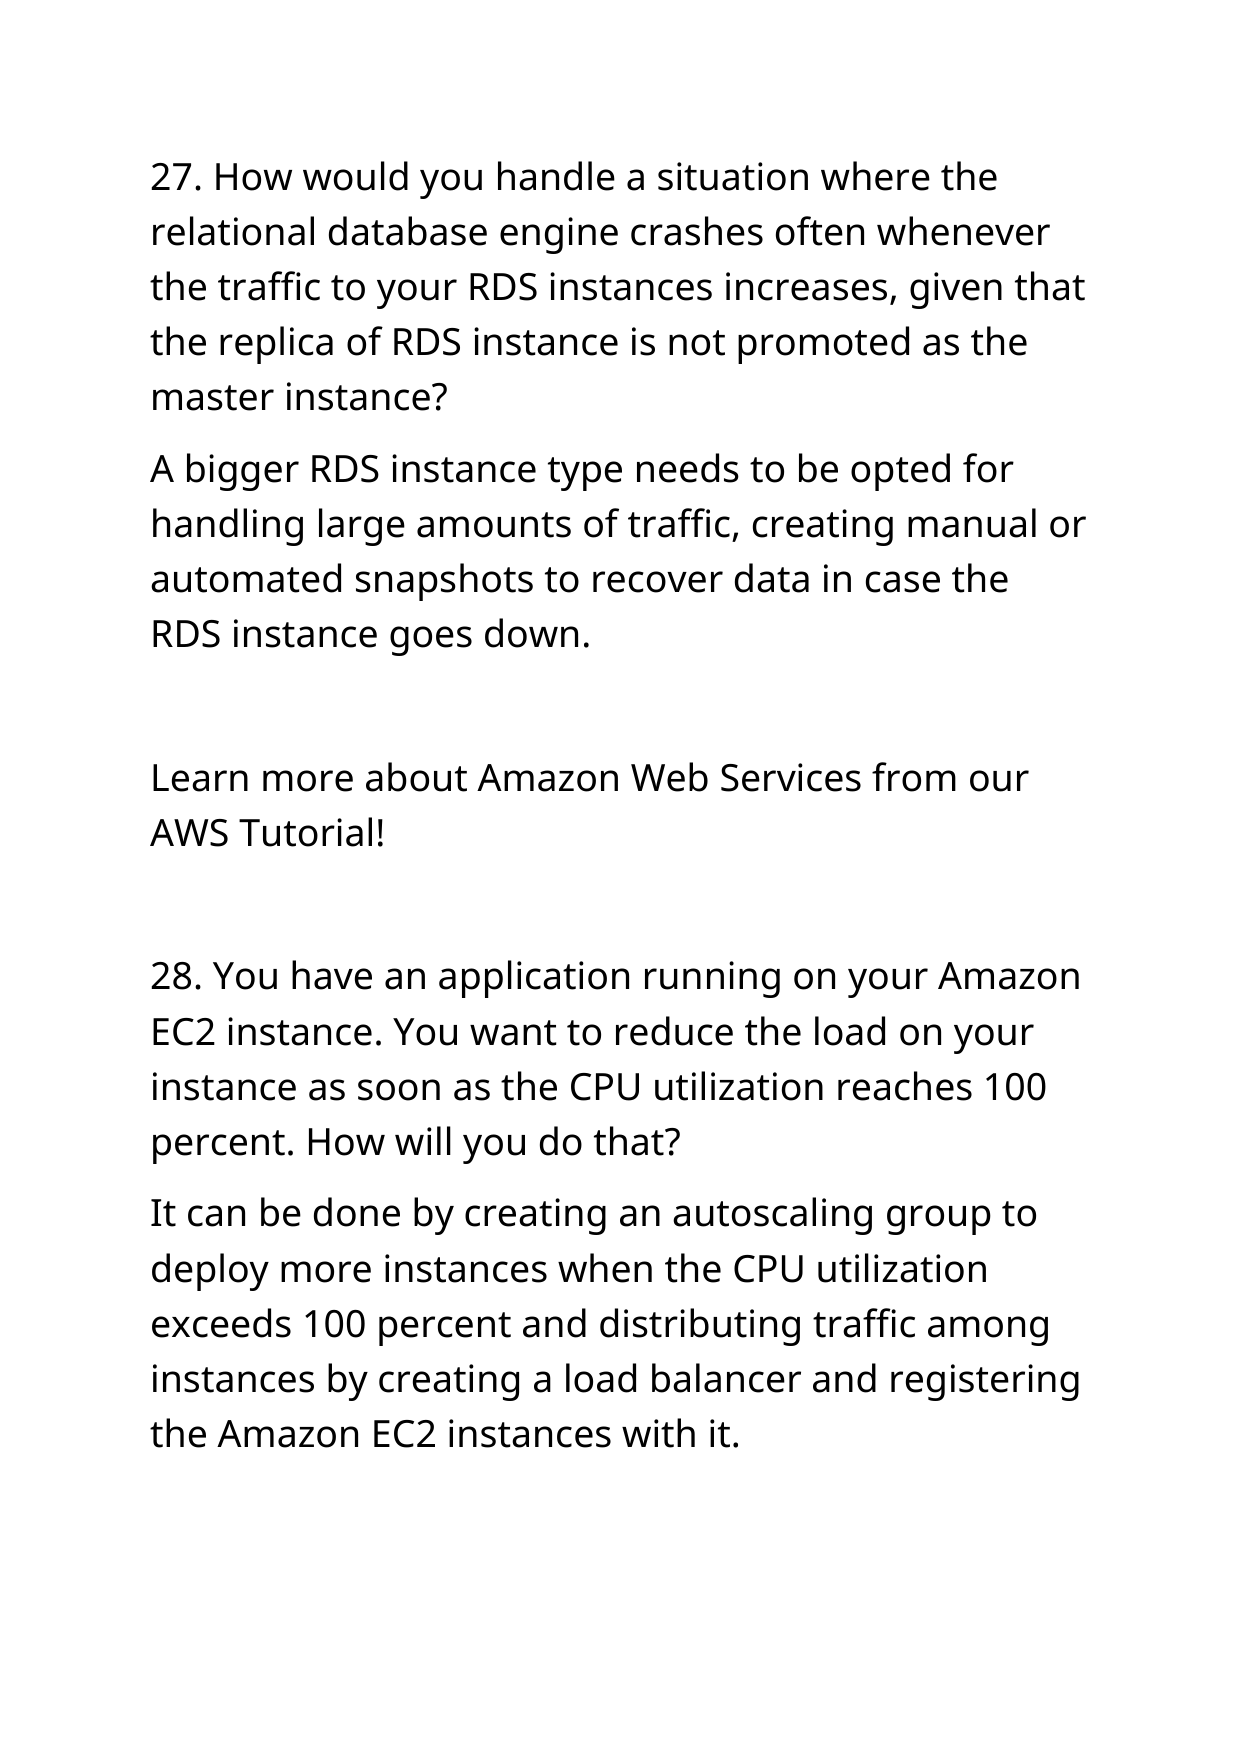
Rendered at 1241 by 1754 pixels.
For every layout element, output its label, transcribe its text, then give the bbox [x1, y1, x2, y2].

text 27. How would you handle a situation where the relational database engine crashes often whenever the traffic to your RDS instances increases, given that the replica of RDS instance is not promoted as the master instance? [150, 150, 1090, 421]
text A bigger RDS instance type needs to be opted for handling large amounts of traffic, creating manual or automated snapshots to recover data in case the RDS instance goes down. [150, 442, 1090, 658]
text 28. You have an application running on your Amazon EC2 instance. You want to reduce the load on your instance as soon as the CPU utilization reaches 100 percent. How will you do that? [150, 950, 1090, 1166]
text It can be done by creating an autoscaling group to deploy more instances when the CPU utilization exceeds 100 percent and distributing traffic among instances by creating a load balancer and registering the Amazon EC2 instances with it. [150, 1187, 1090, 1458]
text Learn more about Amazon Web Services from our AWS Tutorial! [150, 751, 1090, 857]
